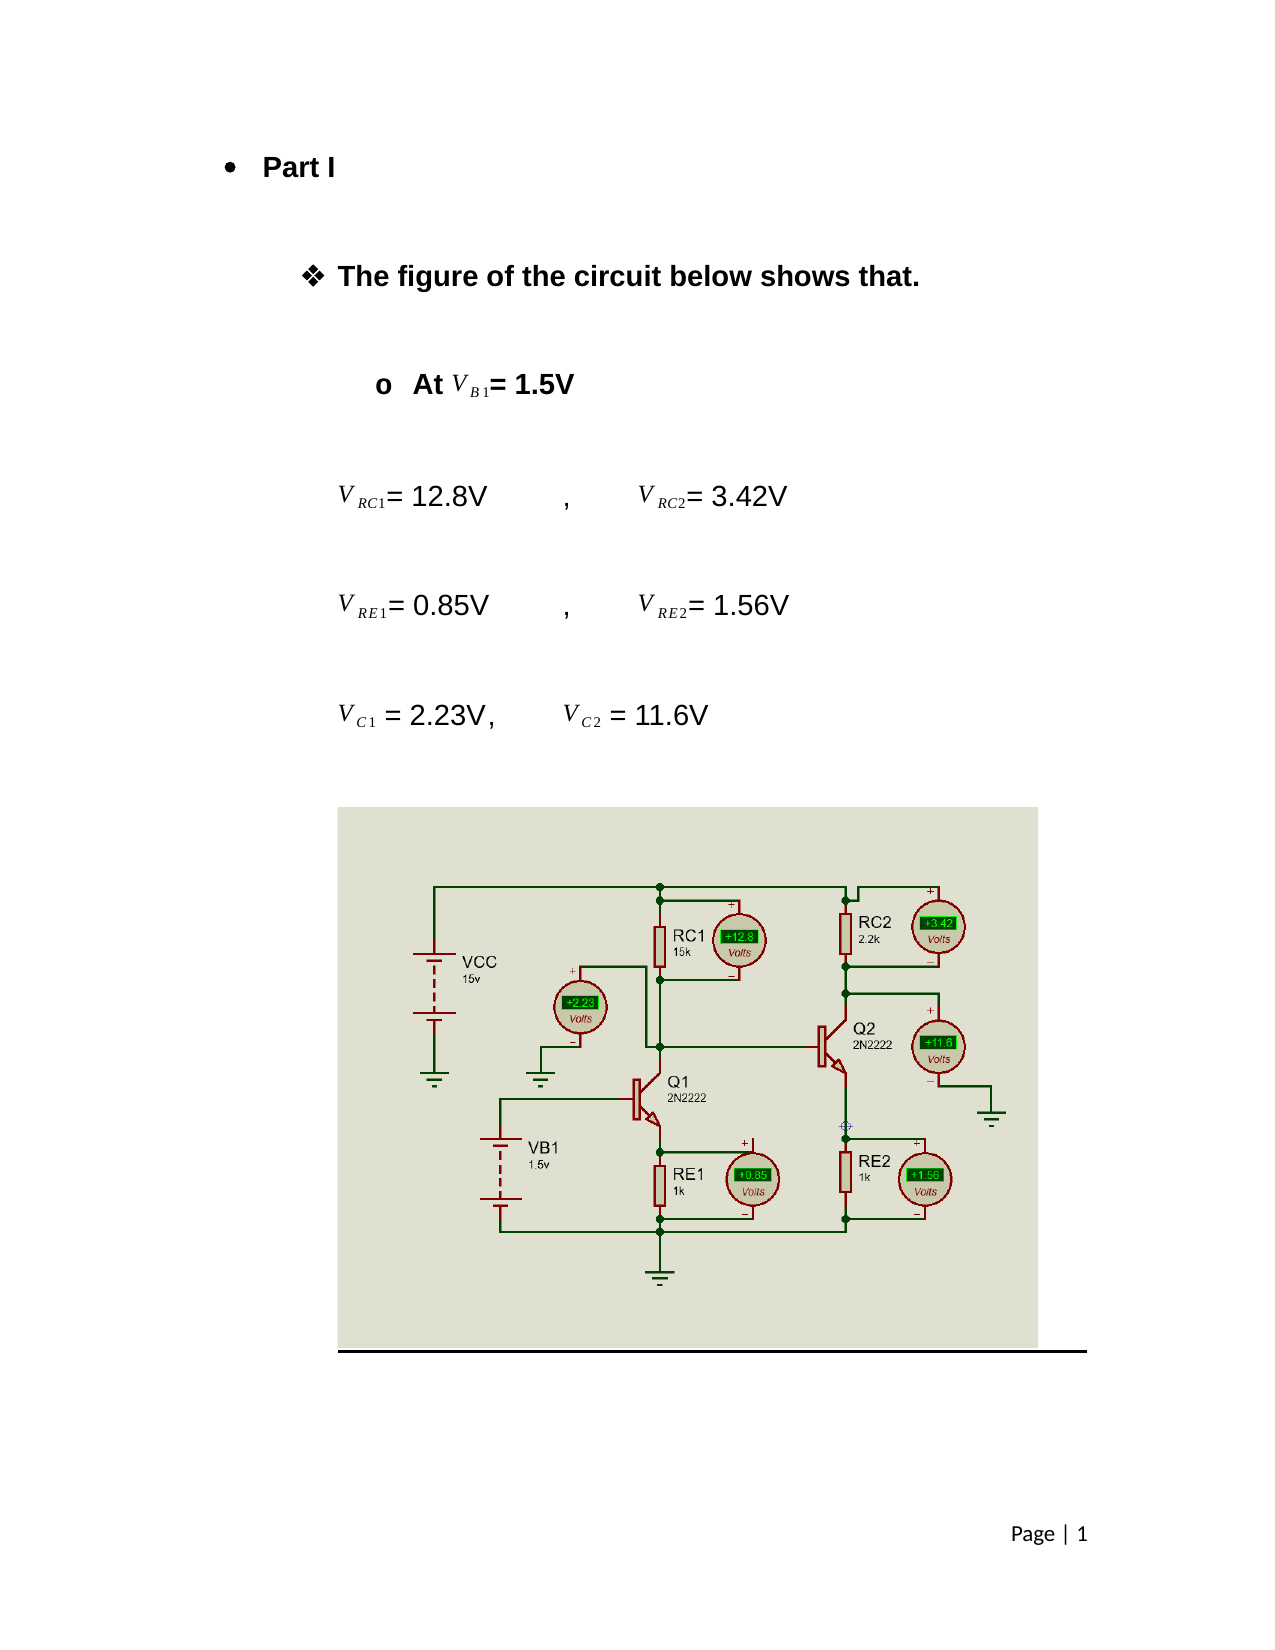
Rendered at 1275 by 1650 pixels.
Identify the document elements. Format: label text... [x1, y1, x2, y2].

list Part I [225, 150, 1087, 184]
list = 2.23V , = 11.6V [337, 698, 1087, 733]
list = 0.85V , = 1.56V [337, 588, 1087, 623]
list = 12.8V , = 3.42V [337, 478, 1087, 513]
list At = 1.5V [375, 367, 1087, 403]
picture [337, 807, 1039, 1348]
list The figure of the circuit below shows that. [300, 259, 1087, 292]
